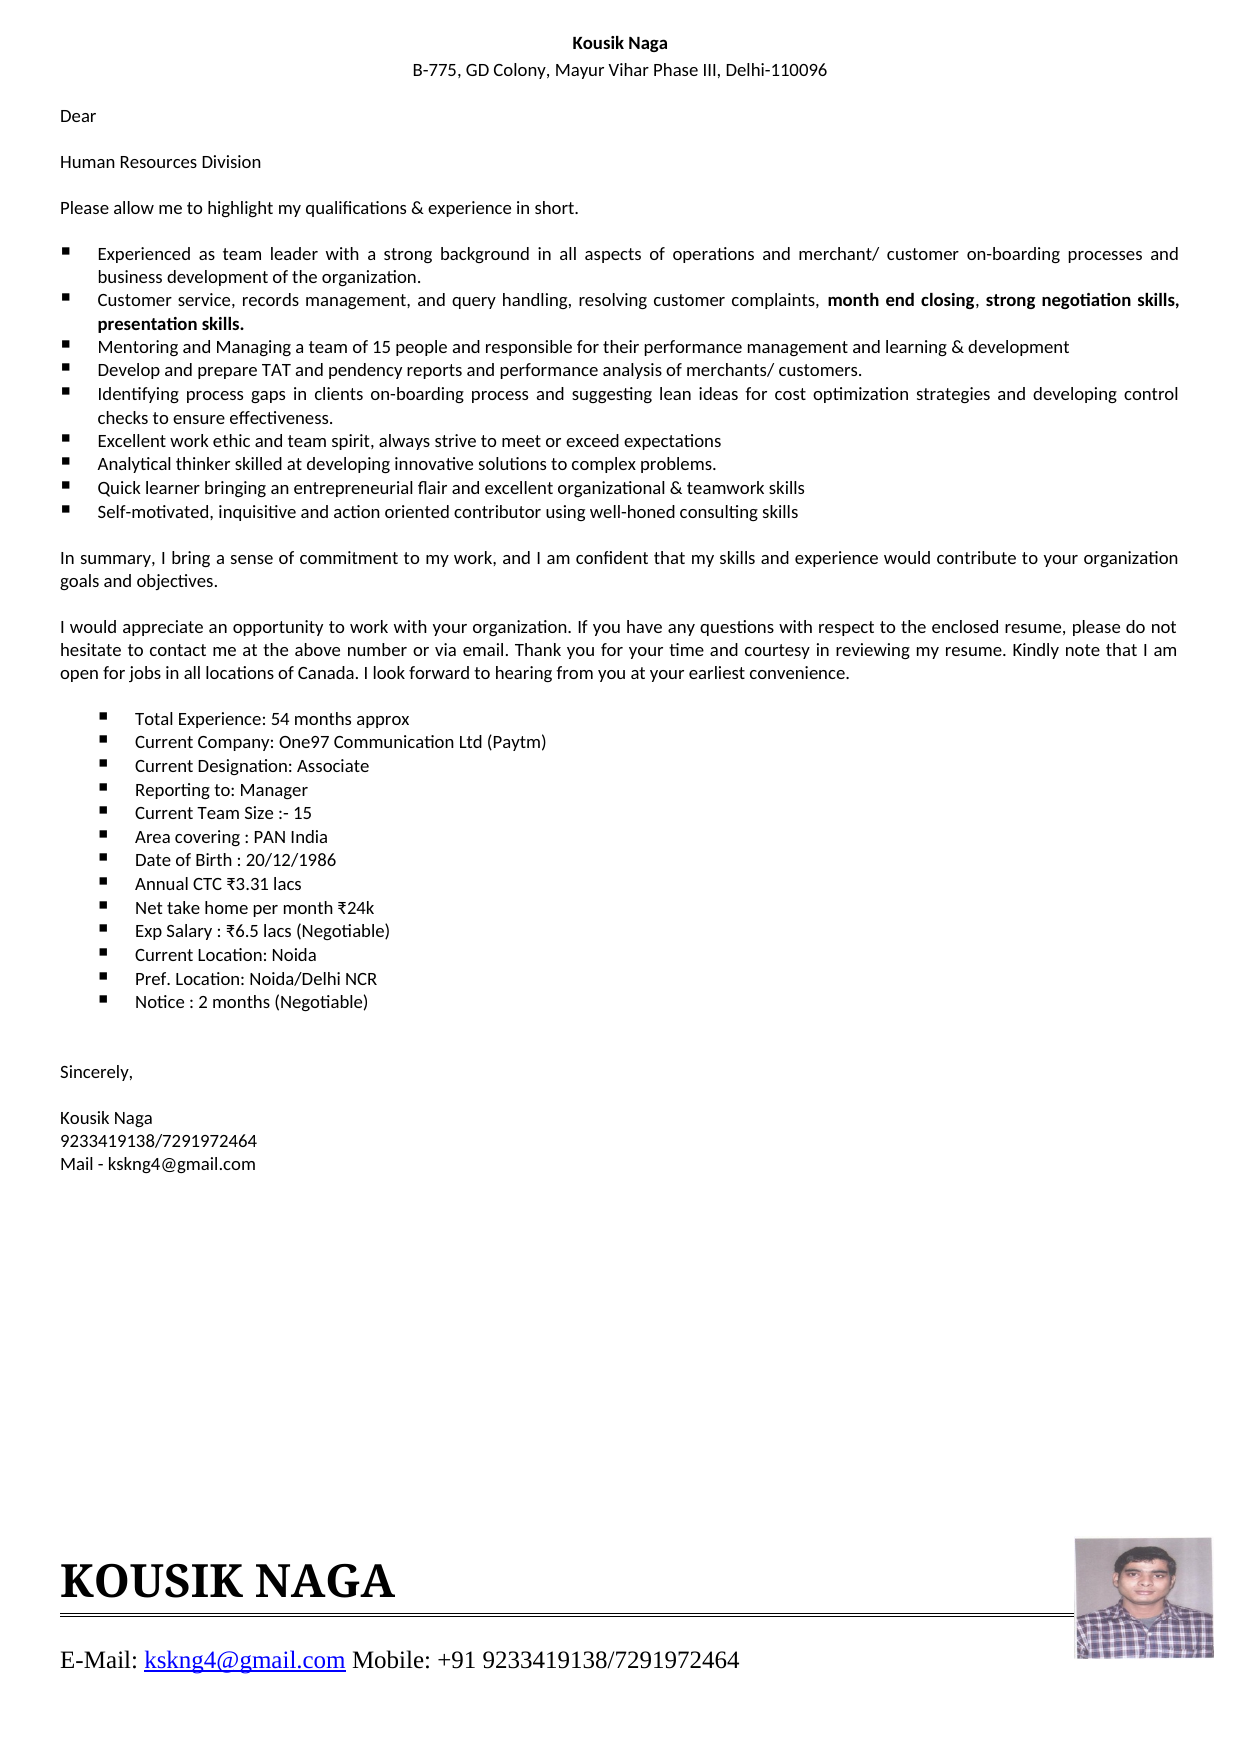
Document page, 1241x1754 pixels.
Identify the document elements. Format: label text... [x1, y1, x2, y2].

text Kousik Naga [60, 31, 1180, 54]
list Mentoring and Managing a team of 15 people and responsible for their performance management and learning & development [60, 335, 1180, 359]
list Net take home per month ₹24k [97, 896, 1180, 919]
list Current Team Size :- 15 [97, 801, 1180, 825]
list Current Designation: Associate [97, 754, 1180, 778]
list Customer service, records management, and query handling, resolving customer complaints, month end closing, strong negotiation skills, presentation skills. [60, 288, 1180, 335]
list Experienced as team leader with a strong background in all aspects of operations and merchant/ customer on-boarding processes and business development of the organization. [60, 242, 1180, 288]
list Exp Salary : ₹6.5 lacs (Negotiable) [97, 919, 1180, 943]
text Please allow me to highlight my qualifications & experience in short. [60, 196, 1180, 219]
text Dear [60, 104, 1143, 127]
text Sincerely, [60, 1060, 1180, 1083]
text B-775, GD Colony, Mayur Vihar Phase III, Delhi-110096 [60, 58, 1180, 81]
text I would appreciate an opportunity to work with your organization. If you have any questions with respect to the enclosed resume, please do not hesitate to contact me at the above number or via email. Thank you for your time and courtesy in reviewing my resume. Kindly note that I am open for jobs in all locations of Canada. I look forward to hearing from you at your earliest convenience. [60, 615, 1180, 684]
list Self-motivated, inquisitive and action oriented contributor using well-honed consulting skills [60, 500, 1177, 523]
list Current Company: One97 Communication Ltd (Paytm) [97, 730, 1180, 754]
list Pref. Location: Noida/Delhi NCR [97, 967, 1180, 991]
text 9233419138/7291972464 [60, 1129, 1180, 1152]
list Identifying process gaps in clients on-boarding process and suggesting lean ideas for cost optimization strategies and developing control checks to ensure effectiveness. [60, 382, 1180, 429]
list Area covering : PAN India [97, 825, 1180, 849]
list Analytical thinker skilled at developing innovative solutions to complex problems. [60, 452, 1177, 476]
list Date of Birth : 20/12/1986 [97, 849, 1180, 872]
text E-Mail: kskng4@gmail.com Mobile: +91 9233419138/7291972464 [60, 1645, 1180, 1674]
list Excellent work ethic and team spirit, always strive to meet or exceed expectations [60, 429, 1180, 452]
text Mail - kskng4@gmail.com [60, 1152, 1180, 1174]
list Develop and prepare TAT and pendency reports and performance analysis of merchants/ customers. [60, 359, 1180, 382]
text KOUSIK NAGA [60, 1549, 1074, 1613]
list Total Experience: 54 months approx [97, 707, 1180, 730]
list Annual CTC ₹3.31 lacs [97, 872, 1180, 896]
picture [1074, 1536, 1214, 1660]
text Human Resources Division [60, 150, 1143, 173]
text In summary, I bring a sense of commitment to my work, and I am confident that my skills and experience would contribute to your organization goals and objectives. [60, 546, 1180, 592]
list Notice : 2 months (Negotiable) [97, 991, 1180, 1014]
list Reporting to: Manager [97, 778, 1180, 801]
list Quick learner bringing an entrepreneurial flair and excellent organizational & teamwork skills [60, 476, 1177, 500]
list Current Location: Noida [97, 943, 1180, 967]
text Kousik Naga [60, 1106, 1180, 1129]
